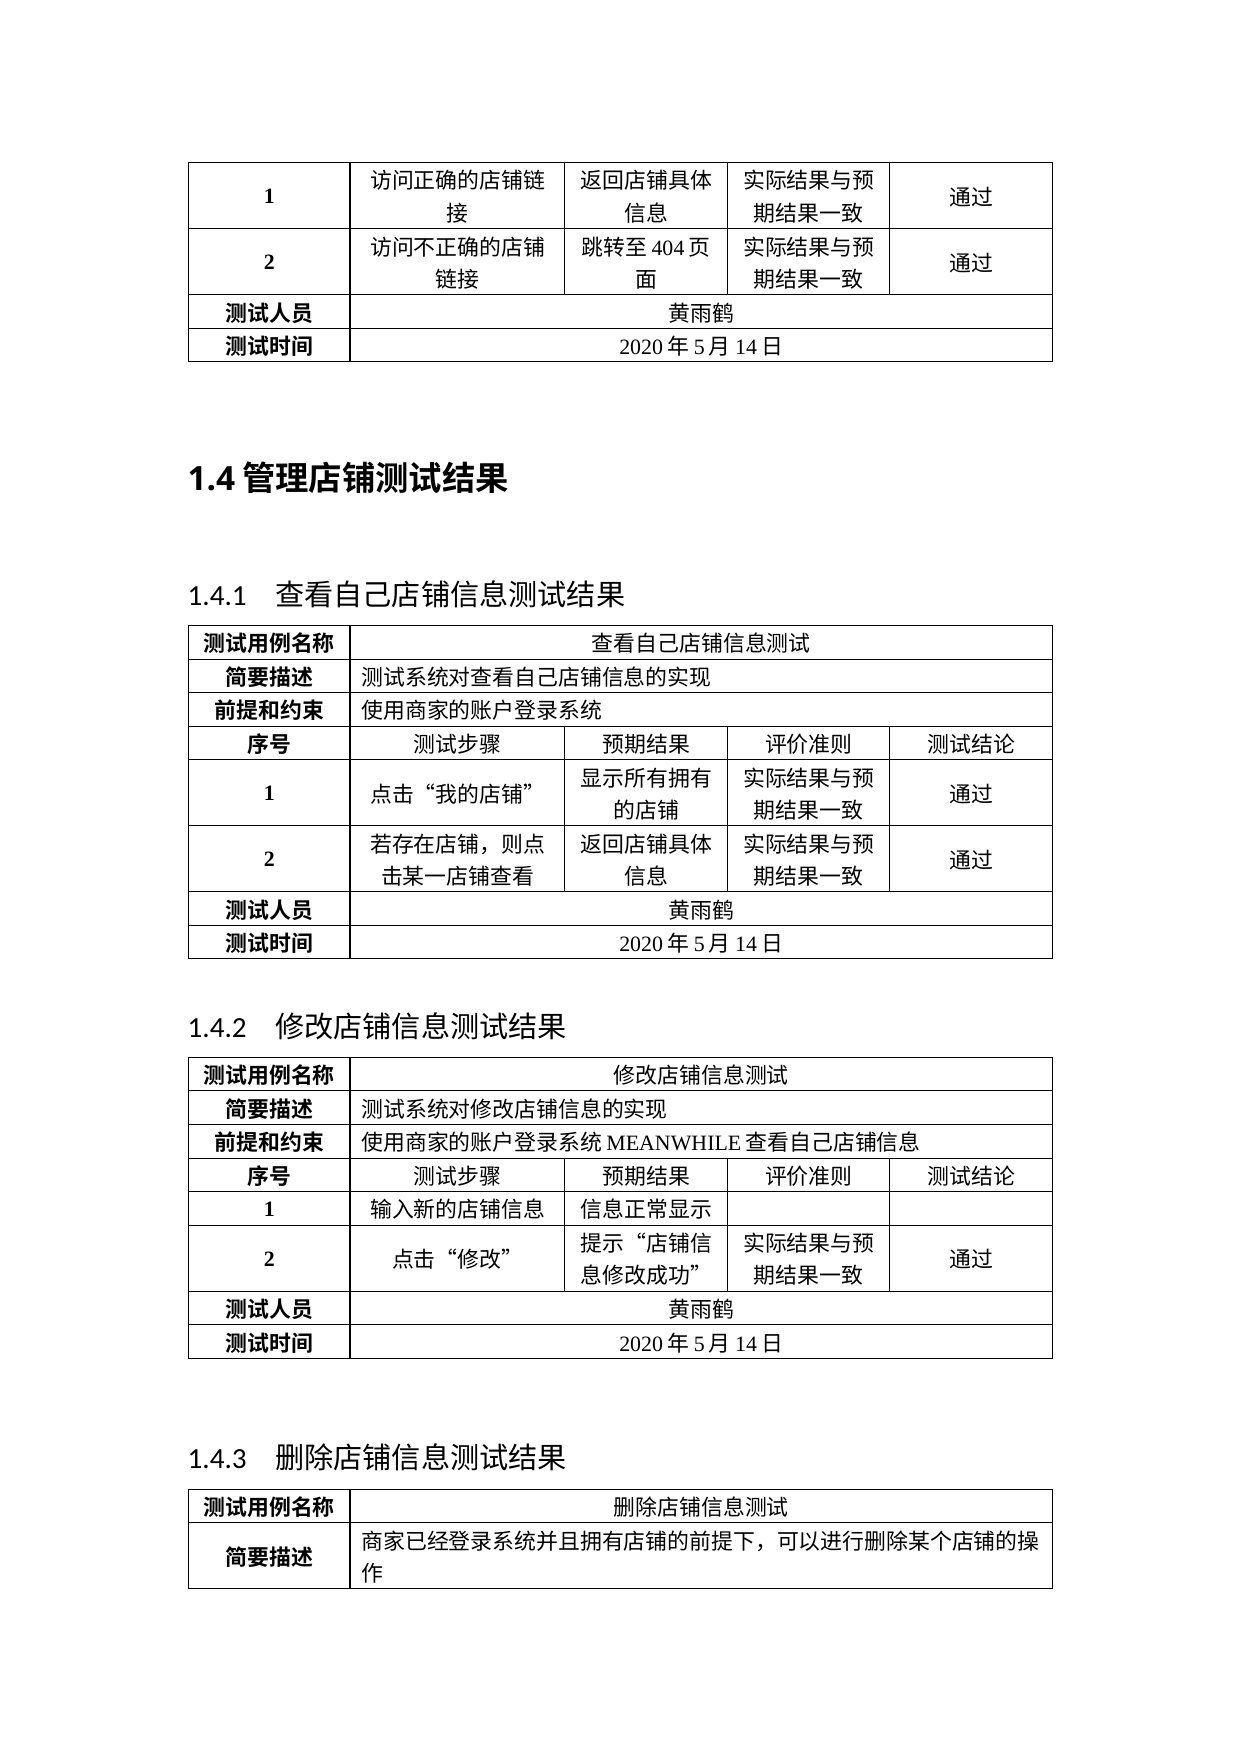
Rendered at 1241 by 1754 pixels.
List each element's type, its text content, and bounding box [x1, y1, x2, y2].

table_cell 简要描述 [189, 660, 349, 692]
table_cell 信息正常显示 [565, 1192, 727, 1224]
list 删除店铺信息测试结果 [187, 1424, 1053, 1489]
table_cell 测试结论 [890, 1159, 1052, 1191]
table_header 修改店铺信息测试 [351, 1058, 1052, 1090]
table_cell 提示“店铺信息修改成功” [565, 1226, 727, 1291]
table_cell 实际结果与预期结果一致 [728, 229, 889, 294]
table_header 测试用例名称 [189, 1490, 349, 1522]
table_cell 前提和约束 [189, 693, 349, 726]
table_cell 测试步骤 [351, 1159, 564, 1191]
table_cell 评价准则 [728, 1159, 889, 1191]
table_cell 前提和约束 [189, 1125, 349, 1157]
table_cell 通过 [890, 760, 1052, 825]
table_cell 预期结果 [565, 727, 727, 759]
table_cell 通过 [890, 826, 1052, 891]
table_cell 通过 [890, 1226, 1052, 1291]
table_cell 点击“修改” [351, 1226, 564, 1291]
table_cell [728, 1192, 889, 1224]
table_cell 实际结果与预期结果一致 [728, 760, 889, 825]
table_cell 返回店铺具体信息 [565, 826, 727, 891]
table_cell 简要描述 [189, 1523, 349, 1588]
table_cell 1 [189, 1192, 349, 1224]
table_cell 输入新的店铺信息 [351, 1192, 564, 1224]
table_cell 2 [189, 229, 349, 294]
table_cell 实际结果与预期结果一致 [728, 826, 889, 891]
table_header 查看自己店铺信息测试 [351, 626, 1052, 658]
table_cell 使用商家的账户登录系统 [351, 693, 1052, 726]
table_cell 测试系统对查看自己店铺信息的实现 [351, 660, 1052, 692]
table_cell 2 [189, 826, 349, 891]
table_cell 显示所有拥有的店铺 [565, 760, 727, 825]
table_cell 测试系统对修改店铺信息的实现 [351, 1091, 1052, 1124]
table_cell 黄雨鹤 [351, 1292, 1052, 1324]
table_cell 预期结果 [565, 1159, 727, 1191]
table_cell 2020年5月14日 [351, 329, 1052, 361]
table_cell 简要描述 [189, 1091, 349, 1124]
table_cell 测试人员 [189, 1292, 349, 1324]
table_cell 测试时间 [189, 1325, 349, 1358]
table_cell 通过 [890, 229, 1052, 294]
table_cell [890, 1192, 1052, 1224]
table_cell 测试时间 [189, 926, 349, 958]
table_cell 评价准则 [728, 727, 889, 759]
table_cell 序号 [189, 727, 349, 759]
table_cell 访问不正确的店铺链接 [351, 229, 564, 294]
table_cell 返回店铺具体信息 [565, 163, 727, 228]
table_cell 实际结果与预期结果一致 [728, 163, 889, 228]
table_header 删除店铺信息测试 [351, 1490, 1052, 1522]
table_cell 2 [189, 1226, 349, 1291]
table_cell 点击“我的店铺” [351, 760, 564, 825]
table_cell 测试人员 [189, 892, 349, 925]
table_cell 1 [189, 163, 349, 228]
table_cell 通过 [890, 163, 1052, 228]
table_cell 黄雨鹤 [351, 892, 1052, 925]
table_header 测试用例名称 [189, 1058, 349, 1090]
subtitle 1.4管理店铺测试结果 [187, 443, 1053, 508]
list 查看自己店铺信息测试结果 [187, 560, 1053, 625]
table_cell 测试步骤 [351, 727, 564, 759]
table_cell 若存在店铺，则点击某一店铺查看 [351, 826, 564, 891]
table_cell 实际结果与预期结果一致 [728, 1226, 889, 1291]
table_cell 测试人员 [189, 295, 349, 328]
table_cell 使用商家的账户登录系统MEANWHILE查看自己店铺信息 [351, 1125, 1052, 1157]
table_cell 商家已经登录系统并且拥有店铺的前提下，可以进行删除某个店铺的操作 [351, 1523, 1052, 1588]
table_cell 测试结论 [890, 727, 1052, 759]
table_cell 1 [189, 760, 349, 825]
table_cell 2020年5月14日 [351, 926, 1052, 958]
table_header 测试用例名称 [189, 626, 349, 658]
list 修改店铺信息测试结果 [187, 992, 1053, 1057]
table_cell 测试时间 [189, 329, 349, 361]
table_cell 2020年5月14日 [351, 1325, 1052, 1358]
table_cell 黄雨鹤 [351, 295, 1052, 328]
table_cell 序号 [189, 1159, 349, 1191]
table_cell 跳转至404页面 [565, 229, 727, 294]
table_cell 访问正确的店铺链接 [351, 163, 564, 228]
